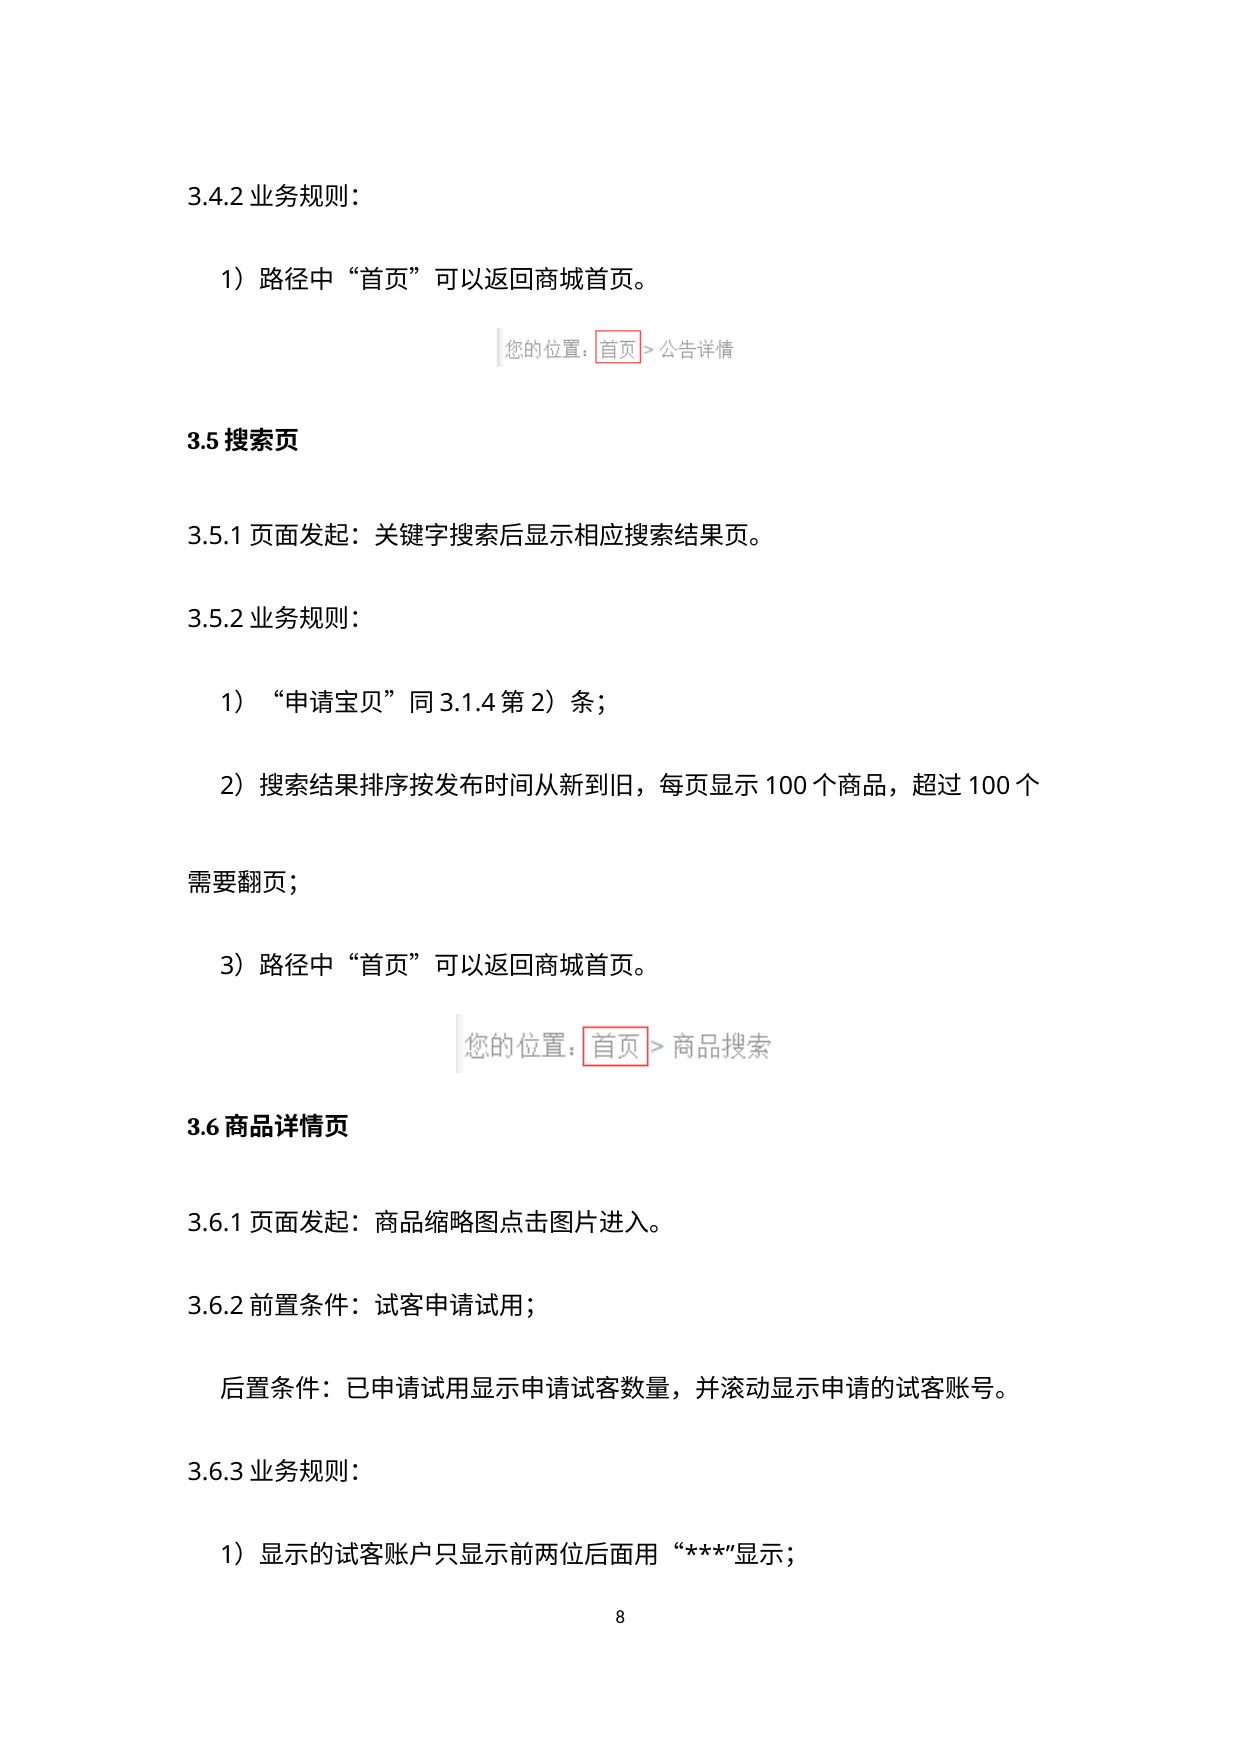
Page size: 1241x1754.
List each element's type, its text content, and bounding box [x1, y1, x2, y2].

picture [496, 328, 744, 367]
text 后置条件：已申请试用显示申请试客数量，并滚动显示申请的试客账号。 [187, 1354, 1053, 1419]
text 3.4.2业务规则： [187, 162, 1053, 227]
text 3.5.1页面发起：关键字搜索后显示相应搜索结果页。 [187, 501, 1053, 566]
text 1）显示的试客账户只显示前两位后面用“***”显示； [187, 1520, 1053, 1585]
text 1）路径中“首页”可以返回商城首页。 [187, 245, 1053, 310]
text 3.6.1页面发起：商品缩略图点击图片进入。 [187, 1188, 1053, 1253]
text 3.6.3业务规则： [187, 1437, 1053, 1502]
text 3.5.2业务规则： [187, 584, 1053, 649]
subtitle 3.5搜索页 [187, 406, 1053, 471]
picture [456, 1014, 785, 1073]
text 1）“申请宝贝”同3.1.4第2）条； [187, 668, 1053, 733]
text 3）路径中“首页”可以返回商城首页。 [187, 931, 1053, 996]
text 2）搜索结果排序按发布时间从新到旧，每页显示100个商品，超过100个需要翻页； [187, 751, 1053, 913]
subtitle 3.6商品详情页 [187, 1092, 1053, 1157]
text 3.6.2前置条件：试客申请试用； [187, 1271, 1053, 1336]
